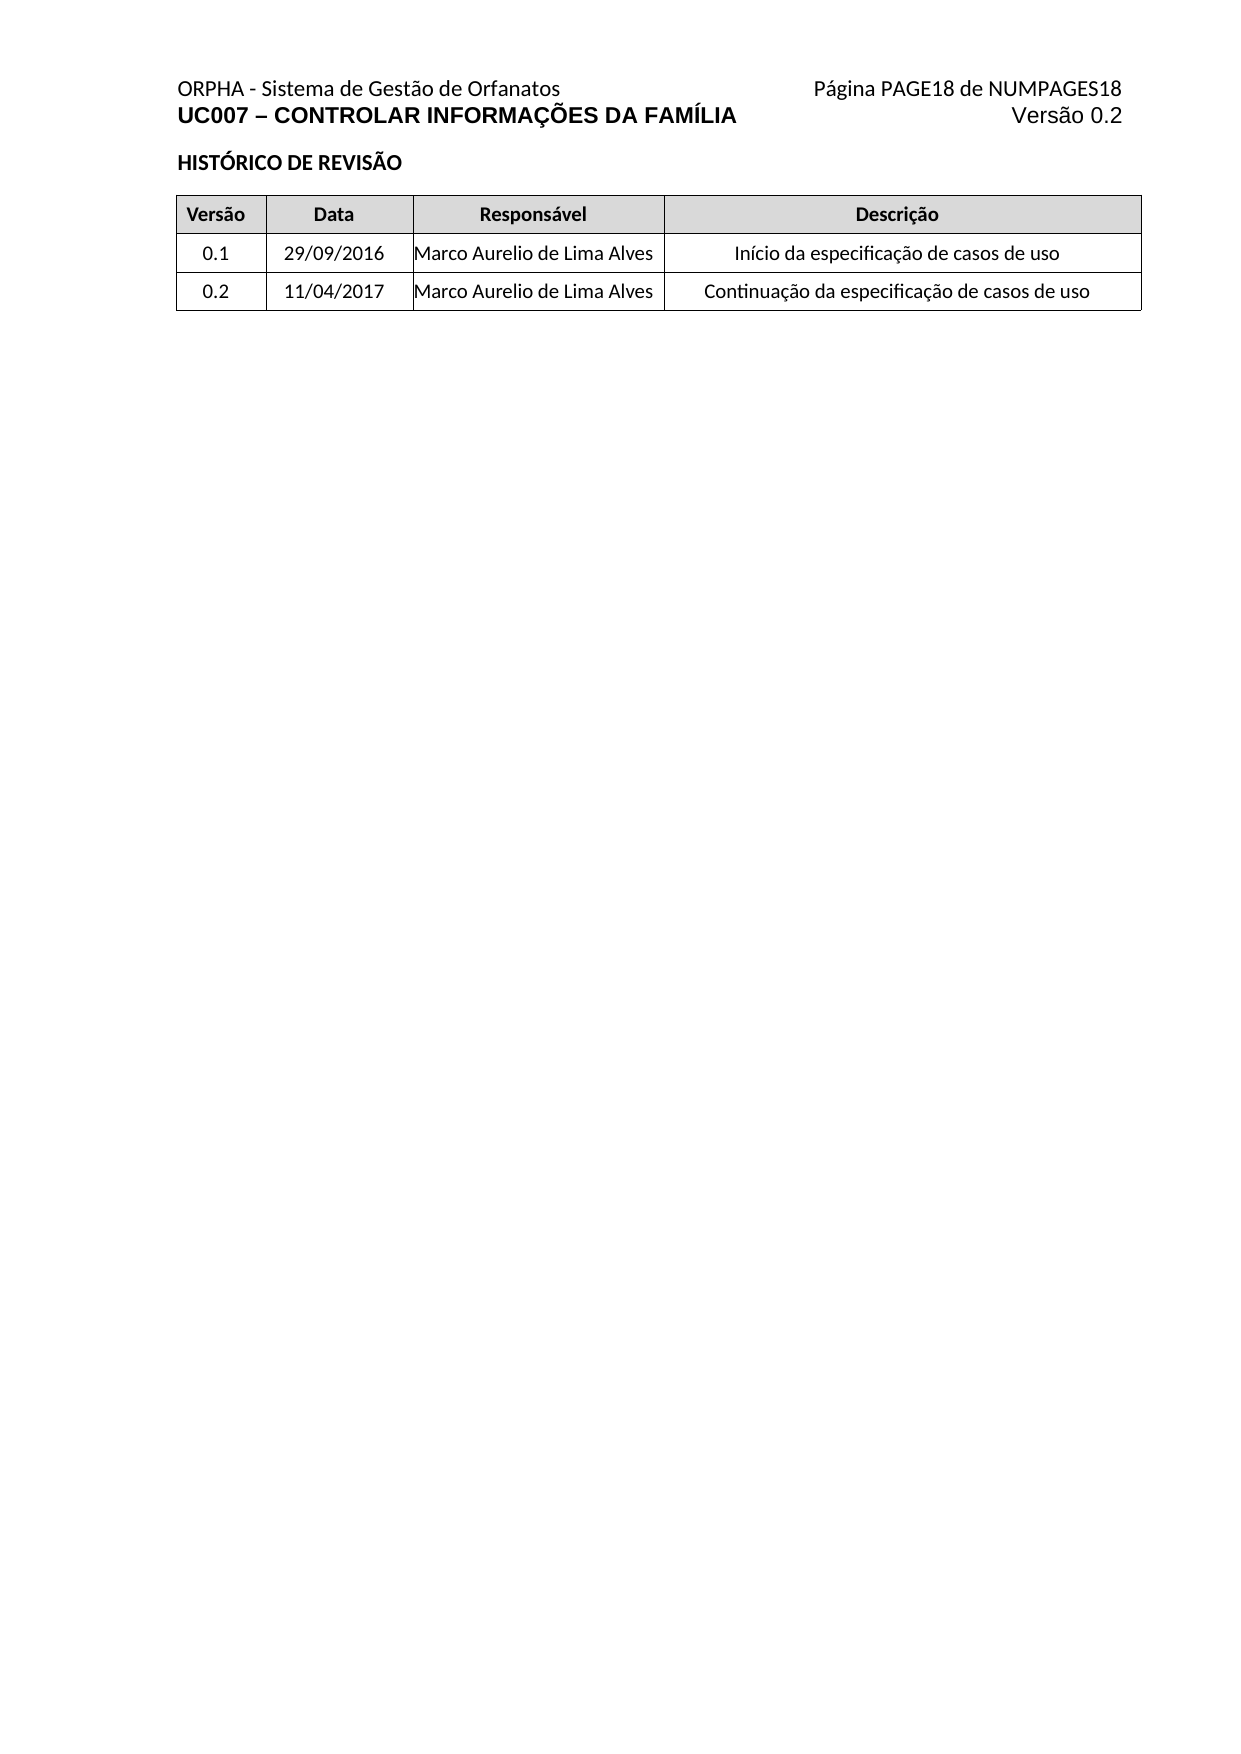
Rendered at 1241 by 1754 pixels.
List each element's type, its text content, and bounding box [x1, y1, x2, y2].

table_cell Início da especificação de casos de uso [665, 234, 1141, 271]
table_cell 11/04/2017 [267, 273, 413, 310]
table_header Descrição [665, 196, 1141, 233]
table_header Responsável [414, 196, 664, 233]
table_cell 0.1 [177, 234, 266, 271]
table_cell 0.2 [177, 273, 266, 310]
table_header Data [267, 196, 413, 233]
table_cell Marco Aurelio de Lima Alves [414, 234, 664, 271]
table_header Versão [177, 196, 266, 233]
table_cell Marco Aurelio de Lima Alves [414, 273, 664, 310]
table_cell 29/09/2016 [267, 234, 413, 271]
text HISTÓRICO DE REVISÃO [177, 148, 1063, 176]
table_cell Continuação da especificação de casos de uso [665, 273, 1141, 310]
